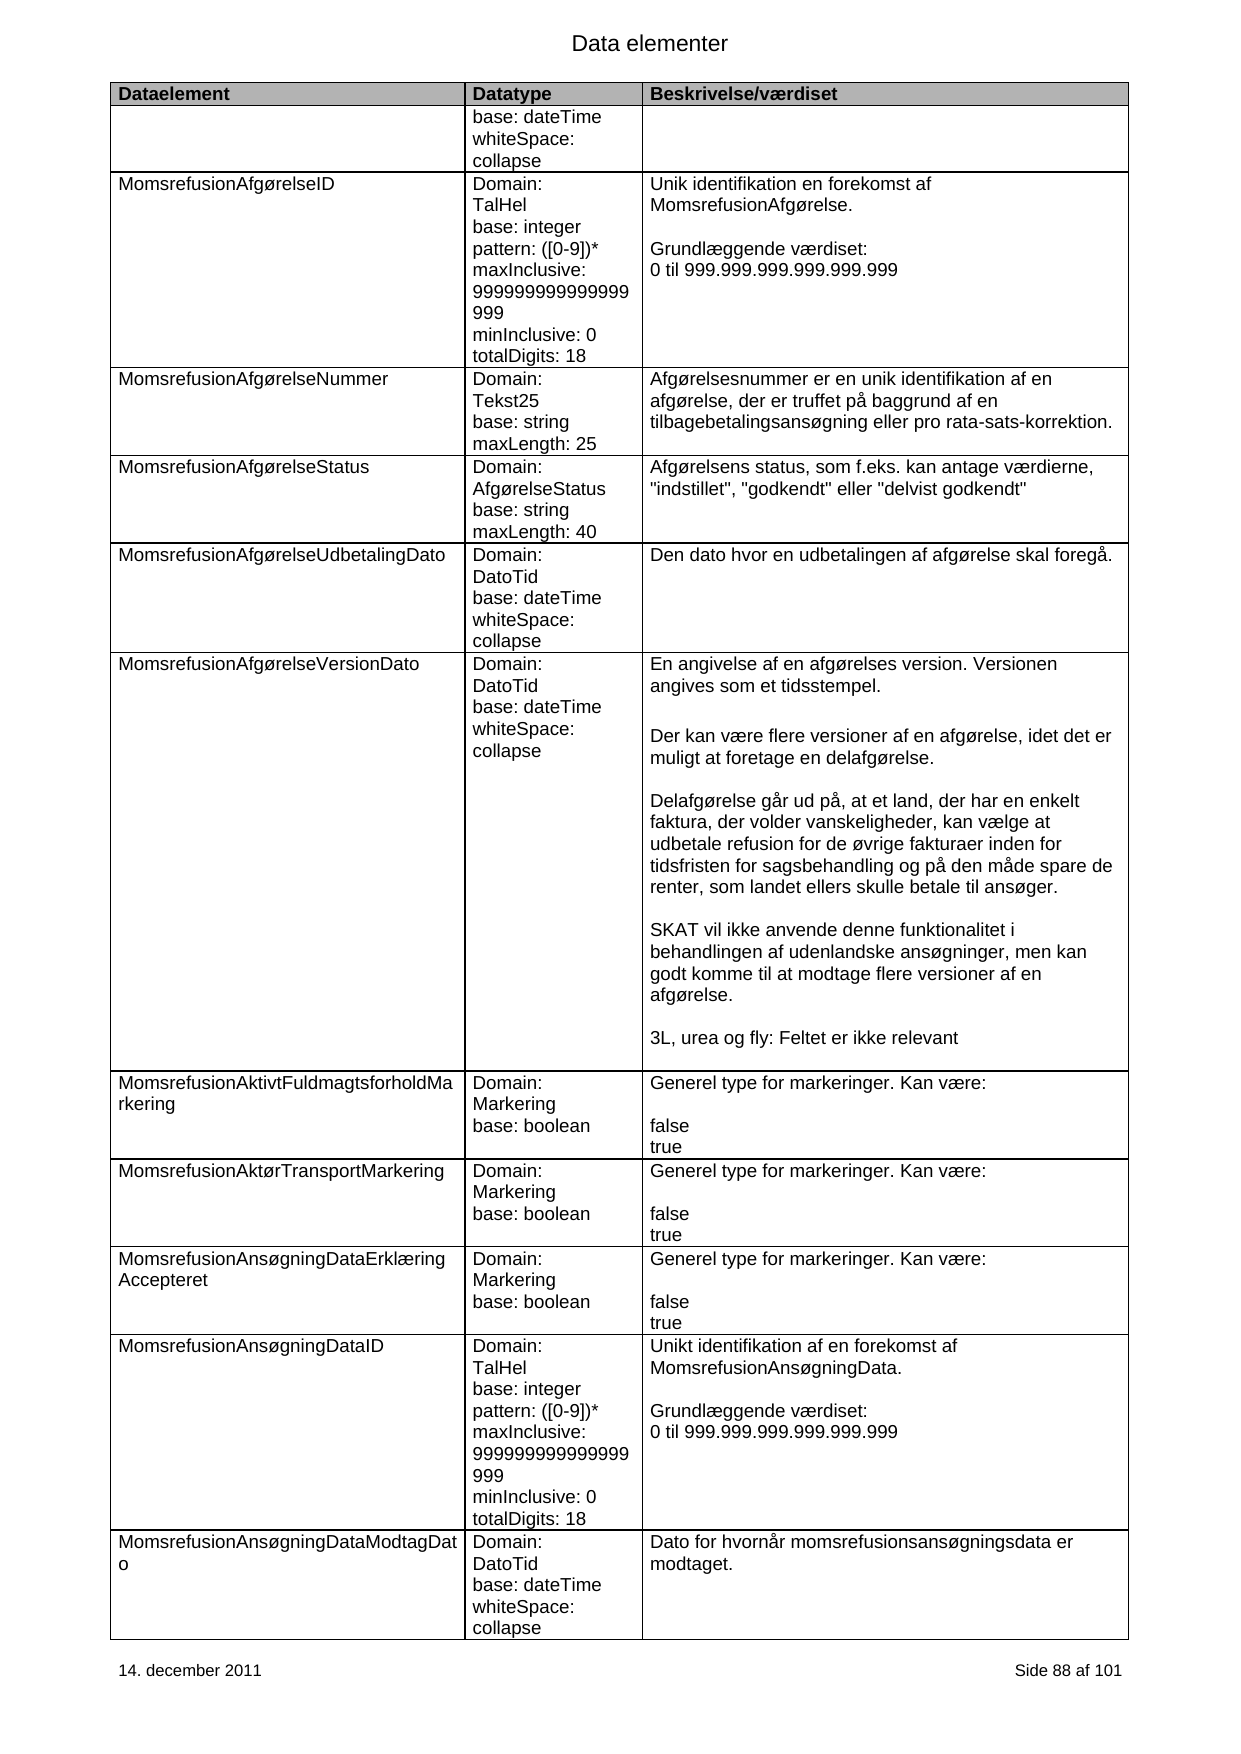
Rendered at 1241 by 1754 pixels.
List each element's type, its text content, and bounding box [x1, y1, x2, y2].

table_cell MomsrefusionAfgørelseStatus [111, 456, 464, 542]
table_cell Domain: DatoTid base: dateTime whiteSpace: collapse [466, 1531, 642, 1638]
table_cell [643, 106, 1128, 171]
table_cell MomsrefusionAfgørelseVersionDato [111, 653, 464, 1070]
table_cell Unik identifikation en forekomst af MomsrefusionAfgørelse. Grundlæggende værdiset: 0 til 999.999.999.999.999.999 [643, 173, 1128, 367]
table_header Datatype [466, 83, 642, 105]
table_cell Generel type for markeringer. Kan være: false true [643, 1247, 1128, 1333]
table_cell Domain: AfgørelseStatus base: string maxLength: 40 [466, 456, 642, 542]
table_cell Generel type for markeringer. Kan være: false true [643, 1072, 1128, 1158]
table_cell Domain: TalHel base: integer pattern: ([0-9])* maxInclusive: 999999999999999999 minInclusive: 0 totalDigits: 18 [466, 1335, 642, 1529]
table_cell MomsrefusionAnsøgningDataID [111, 1335, 464, 1529]
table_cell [466, 106, 642, 171]
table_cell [111, 106, 464, 171]
table_cell MomsrefusionAktivtFuldmagtsforholdMarkering [111, 1072, 464, 1158]
table_cell Afgørelsens status, som f.eks. kan antage værdierne, "indstillet", "godkendt" eller "delvist godkendt" [643, 456, 1128, 542]
table_cell Domain: DatoTid base: dateTime whiteSpace: collapse [466, 653, 642, 1070]
table_cell Domain: Markering base: boolean [466, 1247, 642, 1333]
table_cell En angivelse af en afgørelses version. Versionen angives som et tidsstempel. Der kan være flere versioner af en afgørelse, idet det er muligt at foretage en delafgørelse. Delafgørelse går ud på, at et land, der har en enkelt faktura, der volder vanskeligheder, kan vælge at udbetale refusion for de øvrige fakturaer inden for tidsfristen for sagsbehandling og på den måde spare de renter, som landet ellers skulle betale til ansøger. SKAT vil ikke anvende denne funktionalitet i behandlingen af udenlandske ansøgninger, men kan godt komme til at modtage flere versioner af en afgørelse. 3L, urea og fly: Feltet er ikke relevant [643, 653, 1128, 1070]
table_cell Domain: Markering base: boolean [466, 1160, 642, 1246]
table_cell MomsrefusionAfgørelseUdbetalingDato [111, 544, 464, 652]
table_cell Dato for hvornår momsrefusionsansøgningsdata er modtaget. [643, 1531, 1128, 1638]
table_cell MomsrefusionAnsøgningDataModtagDato [111, 1531, 464, 1638]
table_cell Domain: DatoTid base: dateTime whiteSpace: collapse [466, 544, 642, 652]
table_cell Unikt identifikation af en forekomst af MomsrefusionAnsøgningData. Grundlæggende værdiset: 0 til 999.999.999.999.999.999 [643, 1335, 1128, 1529]
table_cell Afgørelsesnummer er en unik identifikation af en afgørelse, der er truffet på baggrund af en tilbagebetalingsansøgning eller pro rata-sats-korrektion. [643, 368, 1128, 454]
table_cell Den dato hvor en udbetalingen af afgørelse skal foregå. [643, 544, 1128, 652]
table_cell Domain: TalHel base: integer pattern: ([0-9])* maxInclusive: 999999999999999999 minInclusive: 0 totalDigits: 18 [466, 173, 642, 367]
table_cell MomsrefusionAfgørelseID [111, 173, 464, 367]
table_cell MomsrefusionAktørTransportMarkering [111, 1160, 464, 1246]
table_cell Domain: Tekst25 base: string maxLength: 25 [466, 368, 642, 454]
table_cell MomsrefusionAfgørelseNummer [111, 368, 464, 454]
table_cell MomsrefusionAnsøgningDataErklæringAccepteret [111, 1247, 464, 1333]
table_cell Domain: Markering base: boolean [466, 1072, 642, 1158]
table_header Dataelement [111, 83, 464, 105]
table_header Beskrivelse/værdiset [643, 83, 1128, 105]
table_cell Generel type for markeringer. Kan være: false true [643, 1160, 1128, 1246]
